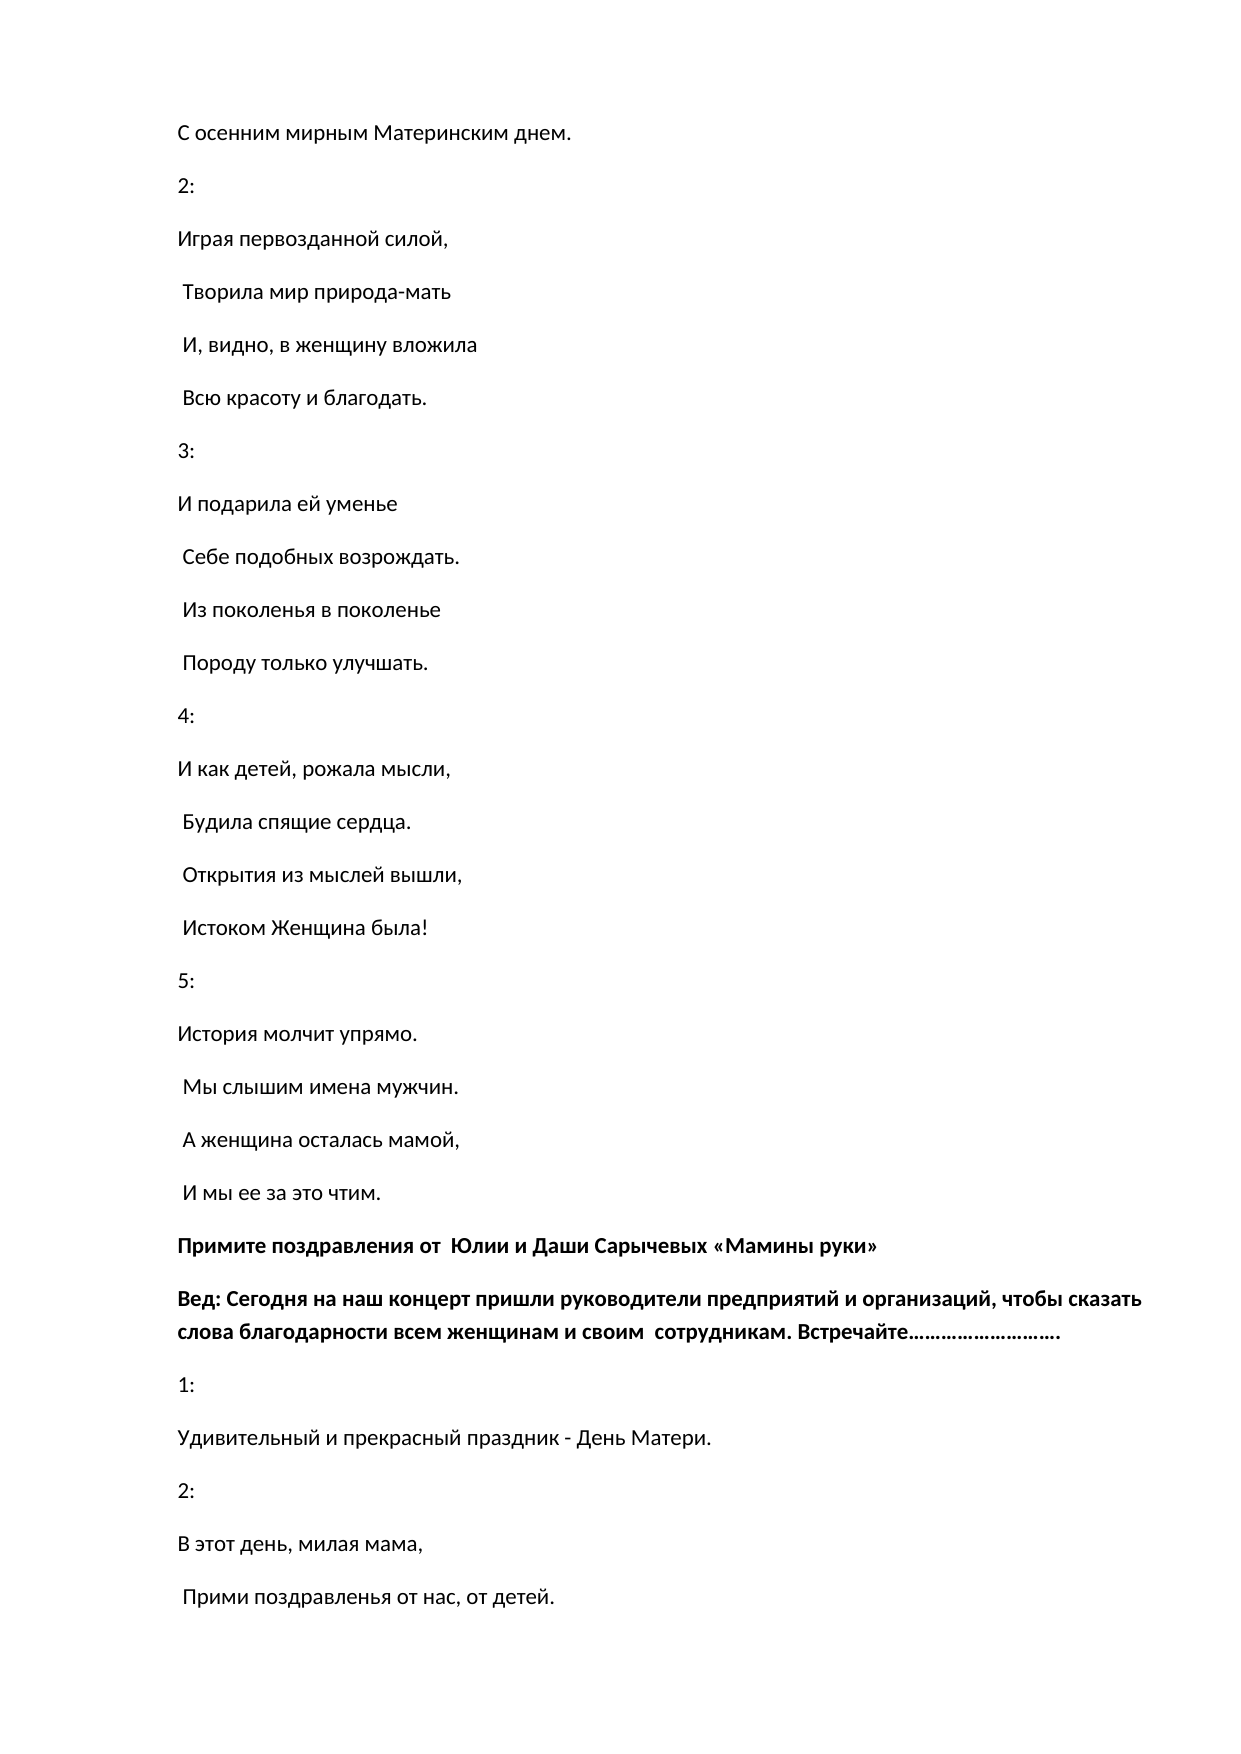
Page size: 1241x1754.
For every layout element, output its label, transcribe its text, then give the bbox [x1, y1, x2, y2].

text Удивительный и прекрасный праздник - День Матери. [177, 1423, 1152, 1451]
text Всю красоту и благодать. [177, 383, 1152, 411]
text Прими поздравленья от нас, от детей. [177, 1582, 1152, 1610]
text И мы ее за это чтим. [177, 1178, 1152, 1207]
text Будила спящие сердца. [177, 807, 1152, 835]
text Открытия из мыслей вышли, [177, 860, 1152, 888]
text Вед: Сегодня на наш концерт пришли руководители предприятий и организаций, чтобы сказать слова благодарности всем женщинам и своим сотрудникам. Встречайте………………………. [177, 1284, 1152, 1345]
text И как детей, рожала мысли, [177, 754, 1152, 782]
text 4: [177, 701, 1152, 729]
text В этот день, милая мама, [177, 1529, 1152, 1557]
text Из поколенья в поколенье [177, 595, 1152, 623]
text И подарила ей уменье [177, 489, 1152, 517]
text 2: [177, 171, 1152, 199]
text Породу только улучшать. [177, 648, 1152, 676]
text Примите поздравления от Юлии и Даши Сарычевых «Мамины руки» [177, 1232, 1152, 1259]
text 5: [177, 966, 1152, 994]
text С осенним мирным Материнским днем. [177, 118, 1152, 146]
text Творила мир природа-мать [177, 277, 1152, 305]
text Себе подобных возрождать. [177, 542, 1152, 570]
text 1: [177, 1370, 1152, 1398]
text Истоком Женщина была! [177, 913, 1152, 941]
text Мы слышим имена мужчин. [177, 1072, 1152, 1101]
text 2: [177, 1476, 1152, 1504]
text А женщина осталась мамой, [177, 1126, 1152, 1153]
text Играя первозданной силой, [177, 224, 1152, 252]
text История молчит упрямо. [177, 1019, 1152, 1047]
text И, видно, в женщину вложила [177, 330, 1152, 358]
text 3: [177, 436, 1152, 464]
